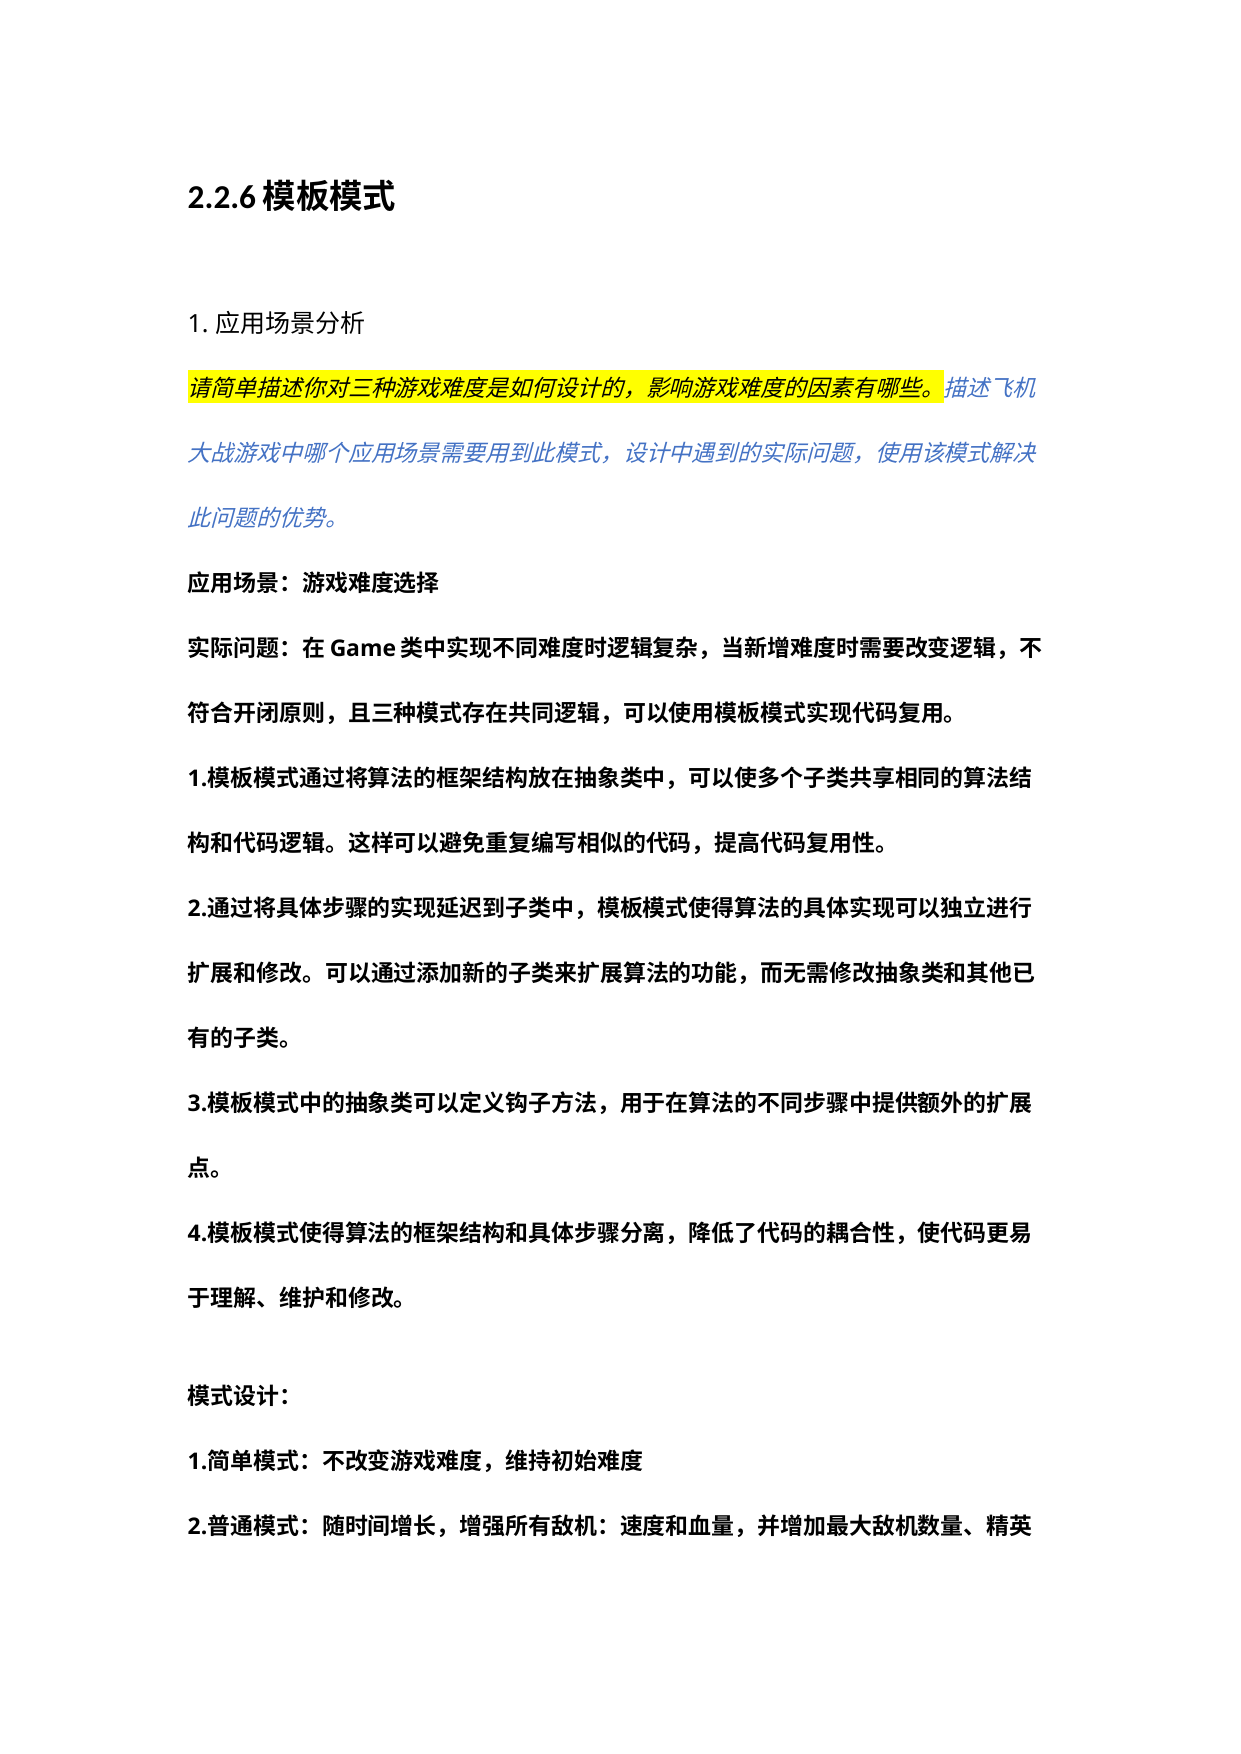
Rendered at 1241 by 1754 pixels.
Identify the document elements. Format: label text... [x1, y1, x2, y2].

text 2.通过将具体步骤的实现延迟到子类中，模板模式使得算法的具体实现可以独立进行扩展和修改。可以通过添加新的子类来扩展算法的功能，而无需修改抽象类和其他已有的子类。 [187, 874, 1053, 1069]
text 实际问题：在Game类中实现不同难度时逻辑复杂，当新增难度时需要改变逻辑，不符合开闭原则，且三种模式存在共同逻辑，可以使用模板模式实现代码复用。 [187, 614, 1053, 744]
text 请简单描述你对三种游戏难度是如何设计的，影响游戏难度的因素有哪些。描述飞机大战游戏中哪个应用场景需要用到此模式，设计中遇到的实际问题，使用该模式解决此问题的优势。 [187, 354, 1053, 549]
list 应用场景分析 [187, 289, 1053, 354]
text 4.模板模式使得算法的框架结构和具体步骤分离，降低了代码的耦合性，使代码更易于理解、维护和修改。 [187, 1199, 1053, 1329]
subtitle 2.2.6模板模式 [187, 162, 1053, 227]
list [187, 1492, 1053, 1557]
list 1.简单模式：不改变游戏难度，维持初始难度 [187, 1427, 1053, 1492]
text 模式设计： [187, 1362, 1053, 1427]
text 3.模板模式中的抽象类可以定义钩子方法，用于在算法的不同步骤中提供额外的扩展点。 [187, 1069, 1053, 1199]
text 应用场景：游戏难度选择 [187, 549, 1053, 614]
text 1.模板模式通过将算法的框架结构放在抽象类中，可以使多个子类共享相同的算法结构和代码逻辑。这样可以避免重复编写相似的代码，提高代码复用性。 [187, 744, 1053, 874]
